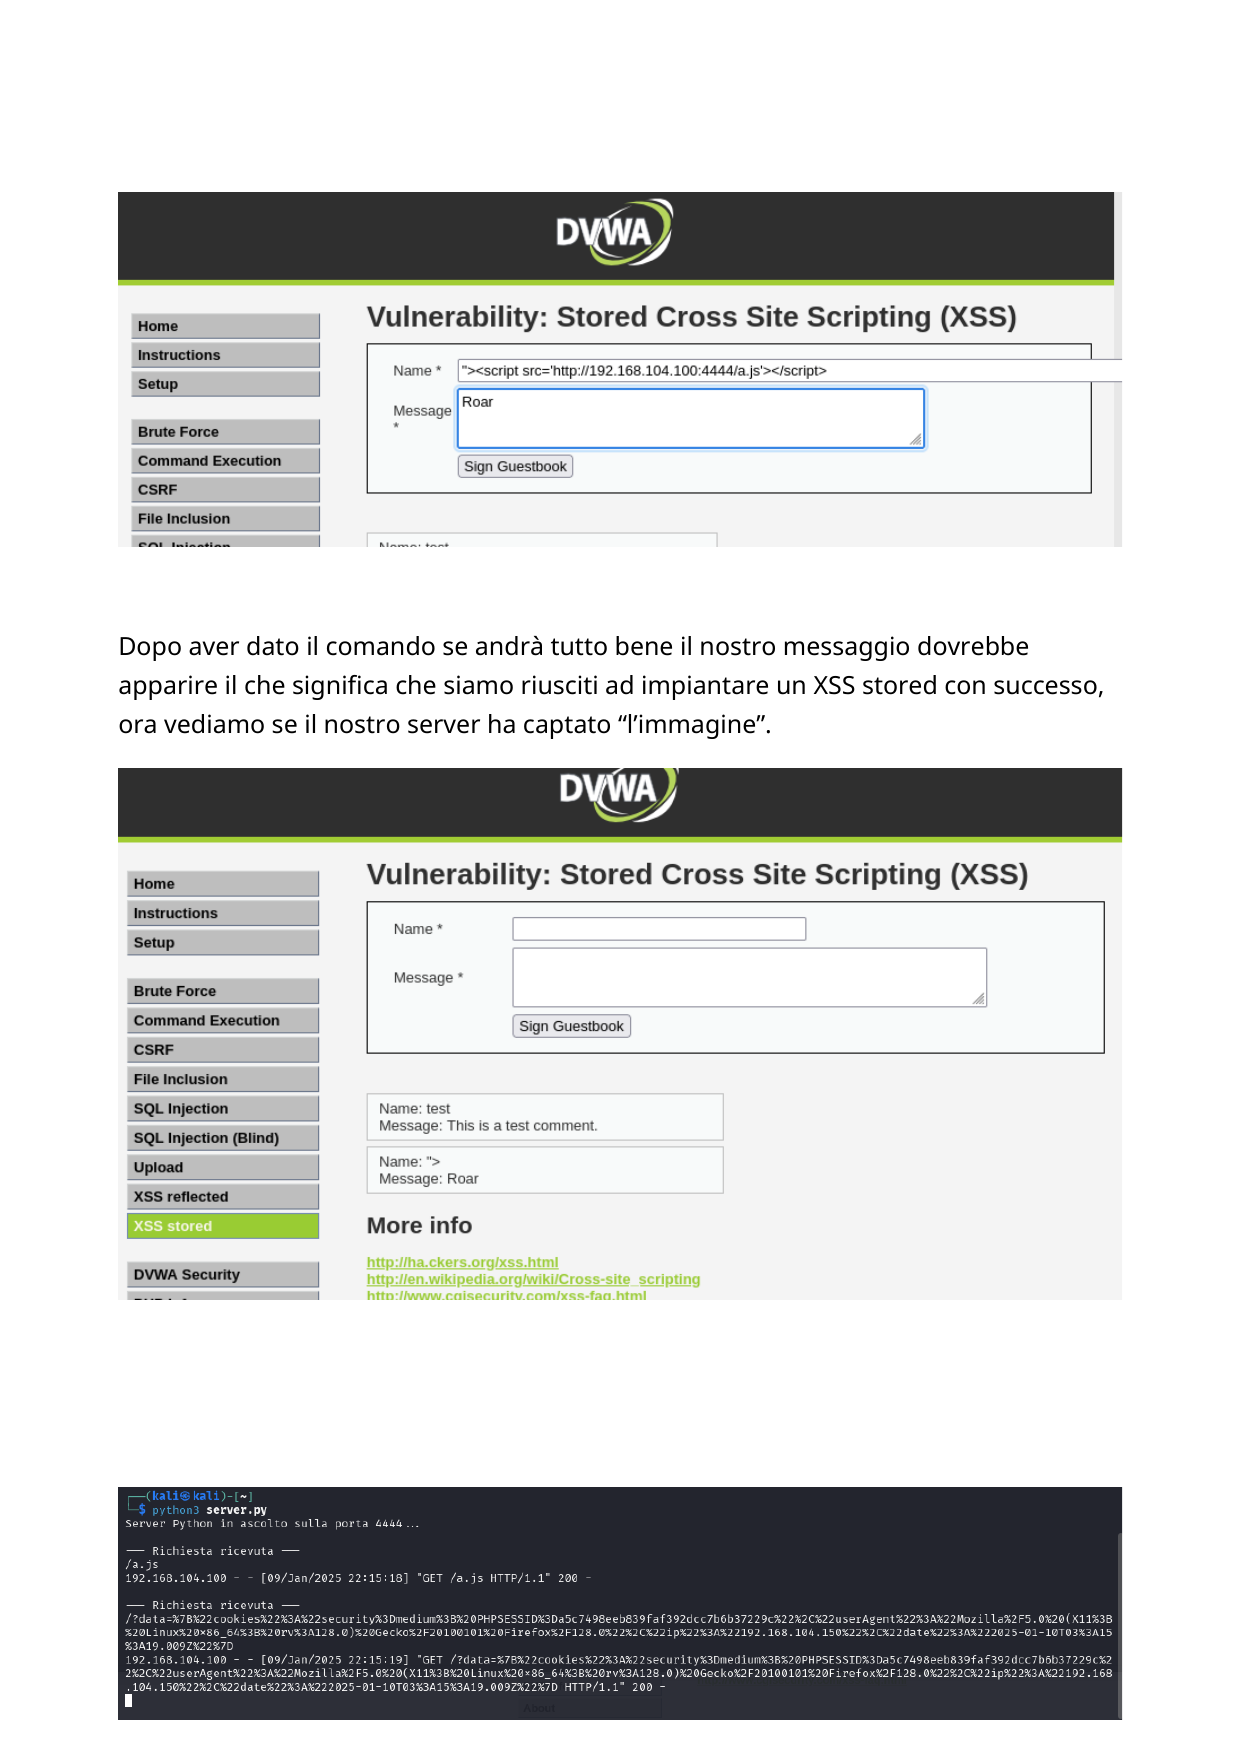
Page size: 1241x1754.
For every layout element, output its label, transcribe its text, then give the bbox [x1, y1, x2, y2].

picture [118, 768, 1123, 1300]
picture [118, 192, 1123, 547]
picture [118, 1487, 1123, 1720]
text Dopo aver dato il comando se andrà tutto bene il nostro messaggio dovrebbe apparire il che significa che siamo riusciti ad impiantare un XSS stored con successo, ora vediamo se il nostro server ha captato “l’immagine”. [118, 629, 1122, 741]
